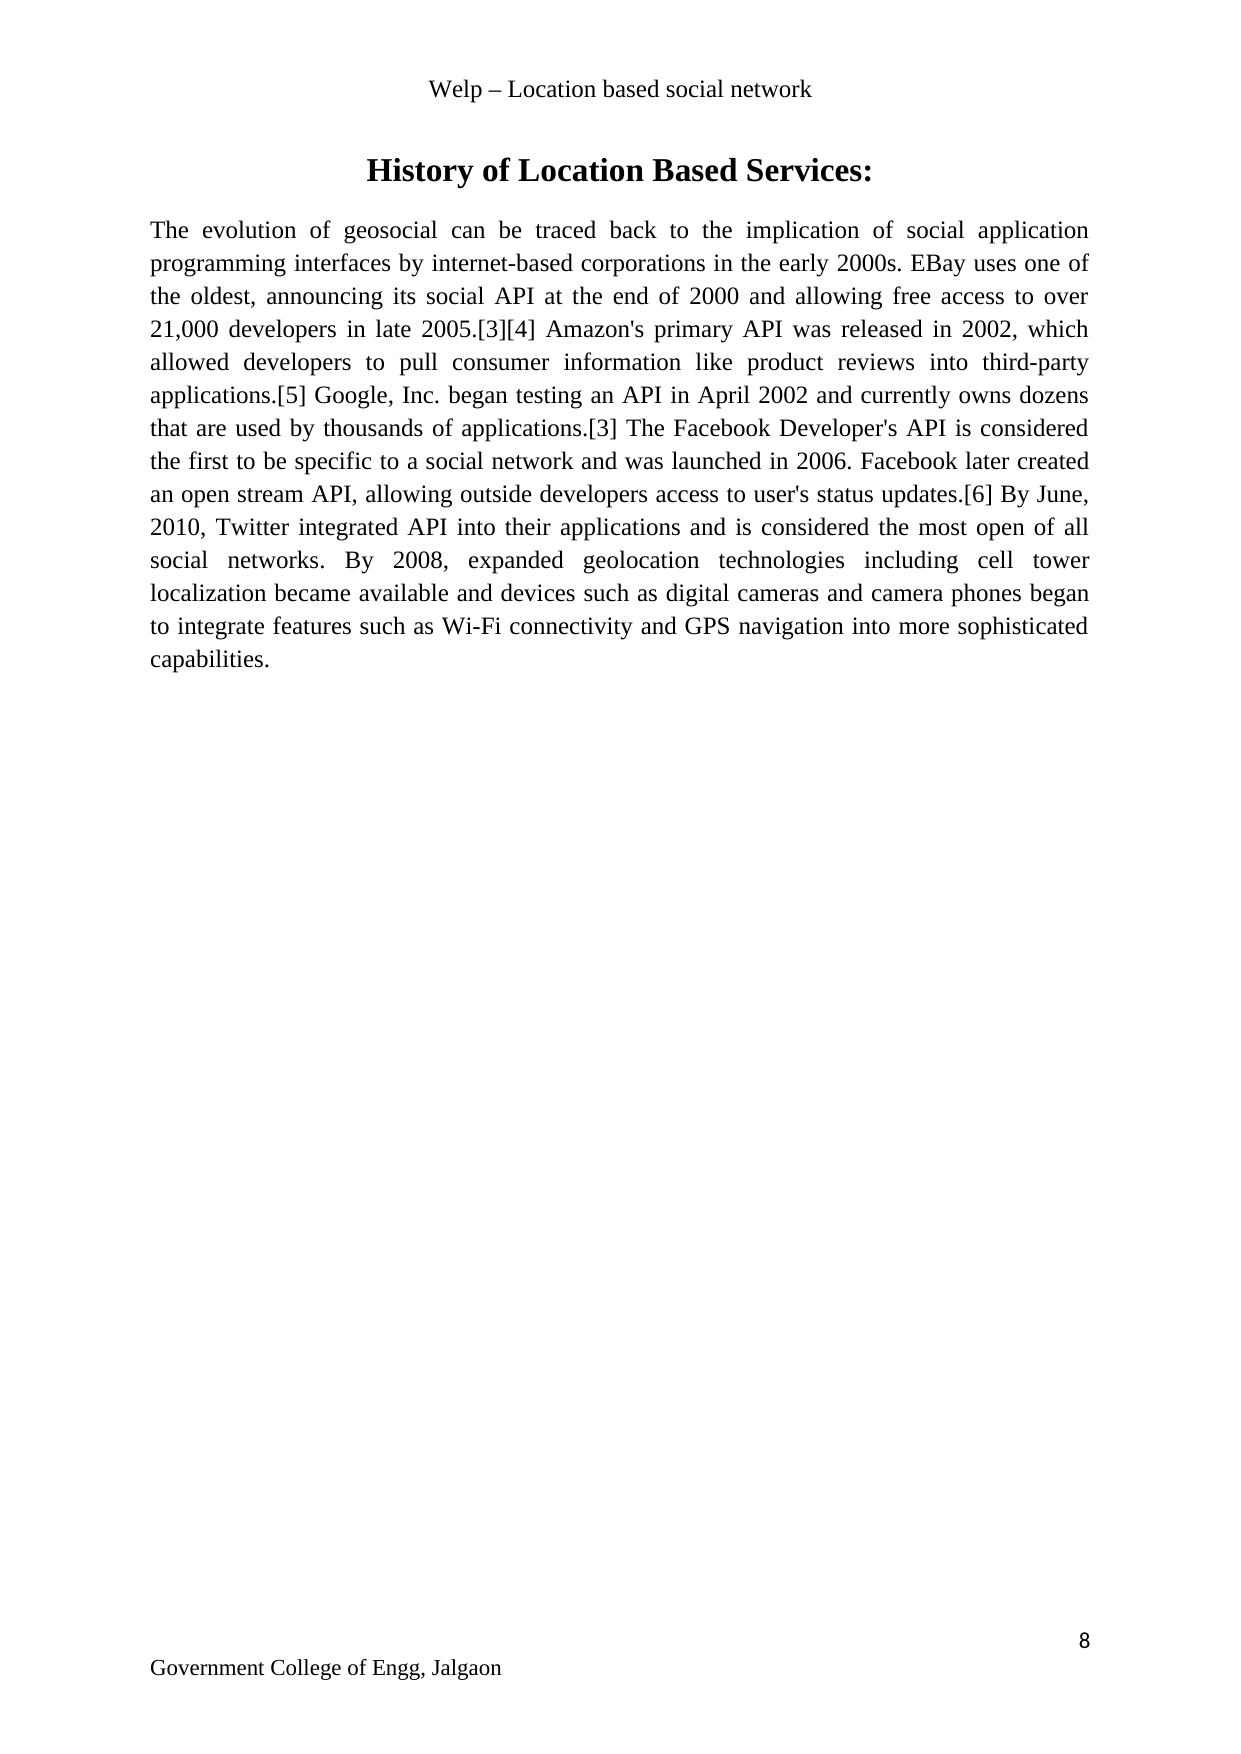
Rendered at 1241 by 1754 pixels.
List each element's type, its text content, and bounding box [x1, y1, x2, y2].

text The evolution of geosocial can be traced back to the implication of social application programming interfaces by internet-based corporations in the early 2000s. EBay uses one of the oldest, announcing its social API at the end of 2000 and allowing free access to over 21,000 developers in late 2005.[3][4] Amazon's primary API was released in 2002, which allowed developers to pull consumer information like product reviews into third-party applications.[5] Google, Inc. began testing an API in April 2002 and currently owns dozens that are used by thousands of applications.[3] The Facebook Developer's API is considered the first to be specific to a social network and was launched in 2006. Facebook later created an open stream API, allowing outside developers access to user's status updates.[6] By June, 2010, Twitter integrated API into their applications and is considered the most open of all social networks. By 2008, expanded geolocation technologies including cell tower localization became available and devices such as digital cameras and camera phones began to integrate features such as Wi-Fi connectivity and GPS navigation into more sophisticated capabilities. [150, 215, 1090, 673]
text History of Location Based Services: [150, 150, 1090, 188]
